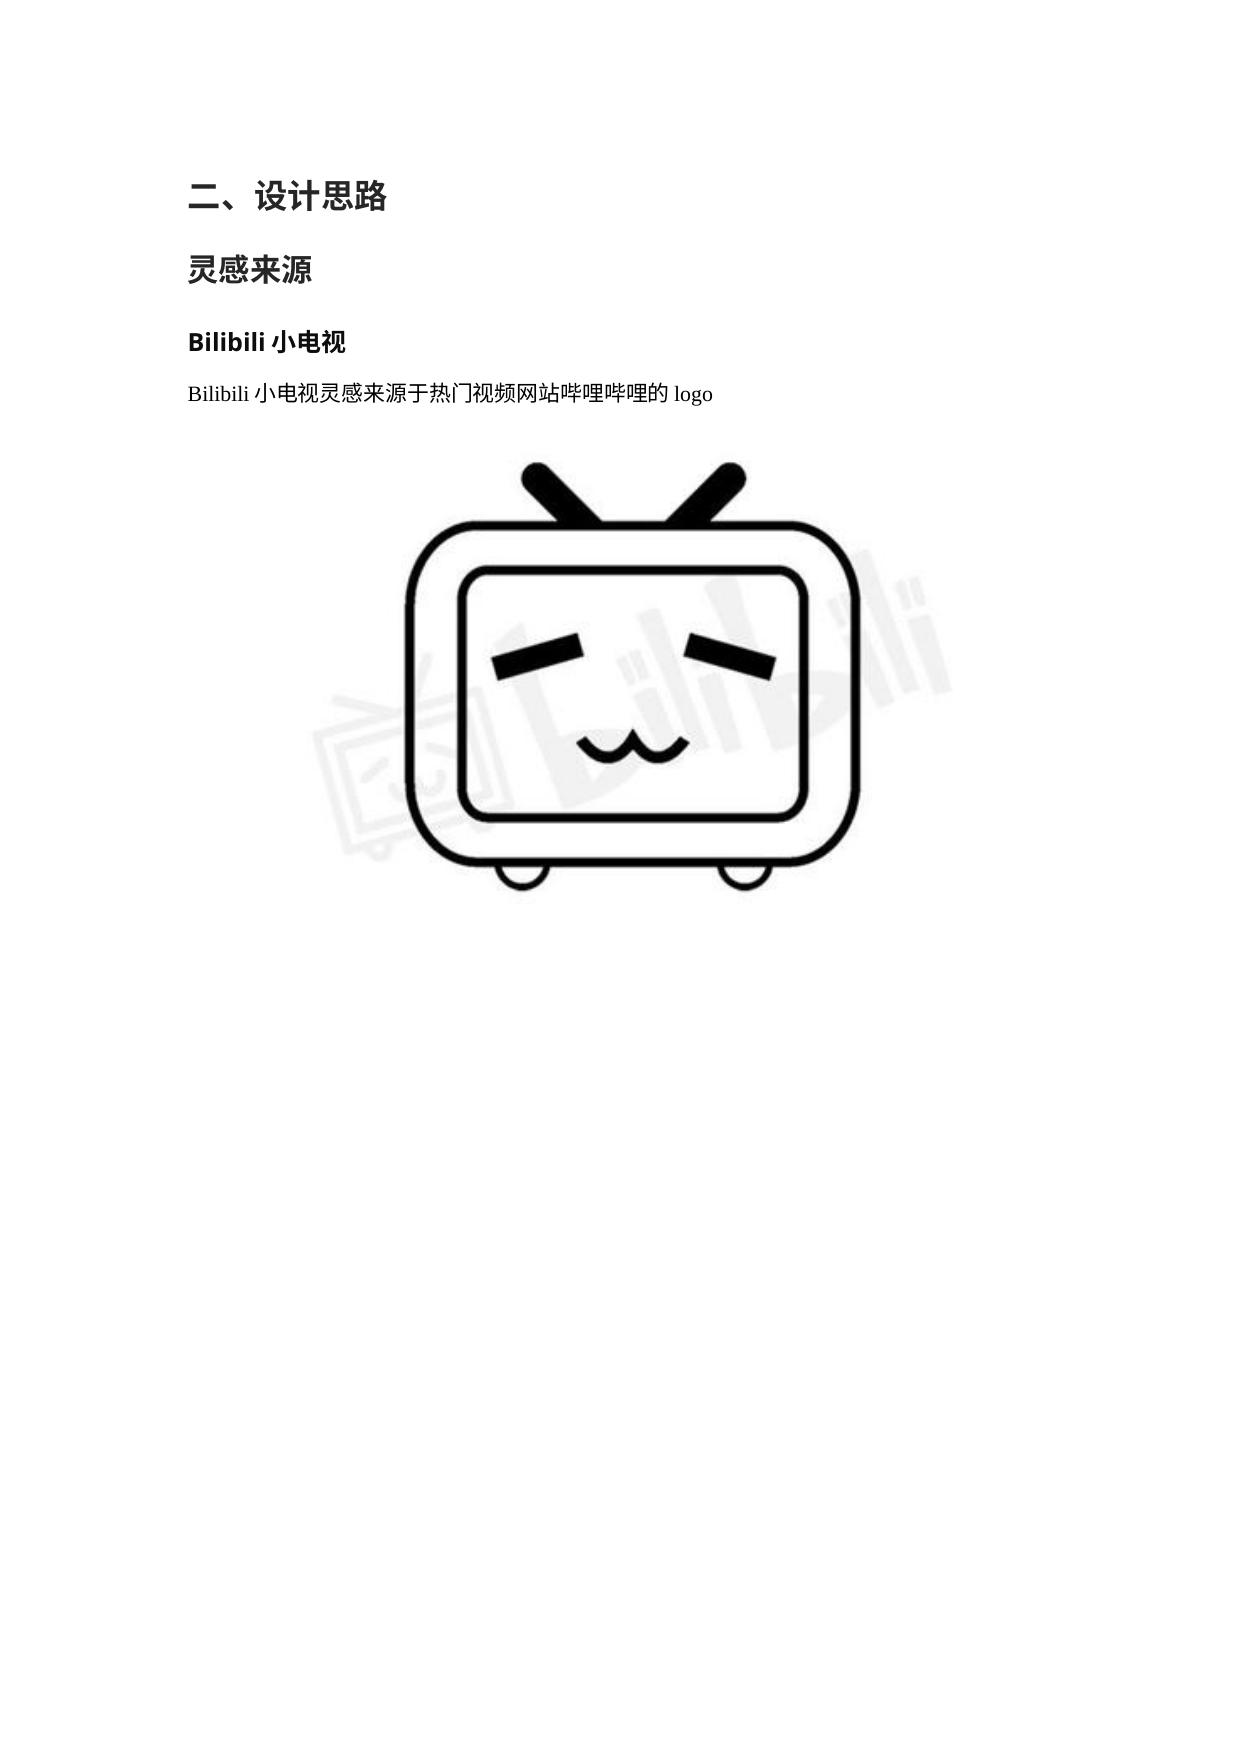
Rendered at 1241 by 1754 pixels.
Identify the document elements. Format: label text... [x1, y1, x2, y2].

text Bilibili小电视灵感来源于热门视频网站哔哩哔哩的logo [187, 376, 1053, 408]
subtitle Bilibili小电视 [187, 308, 1053, 373]
subtitle 二、设计思路 [187, 162, 1053, 227]
picture [187, 408, 1027, 911]
subtitle 灵感来源 [187, 235, 1053, 300]
